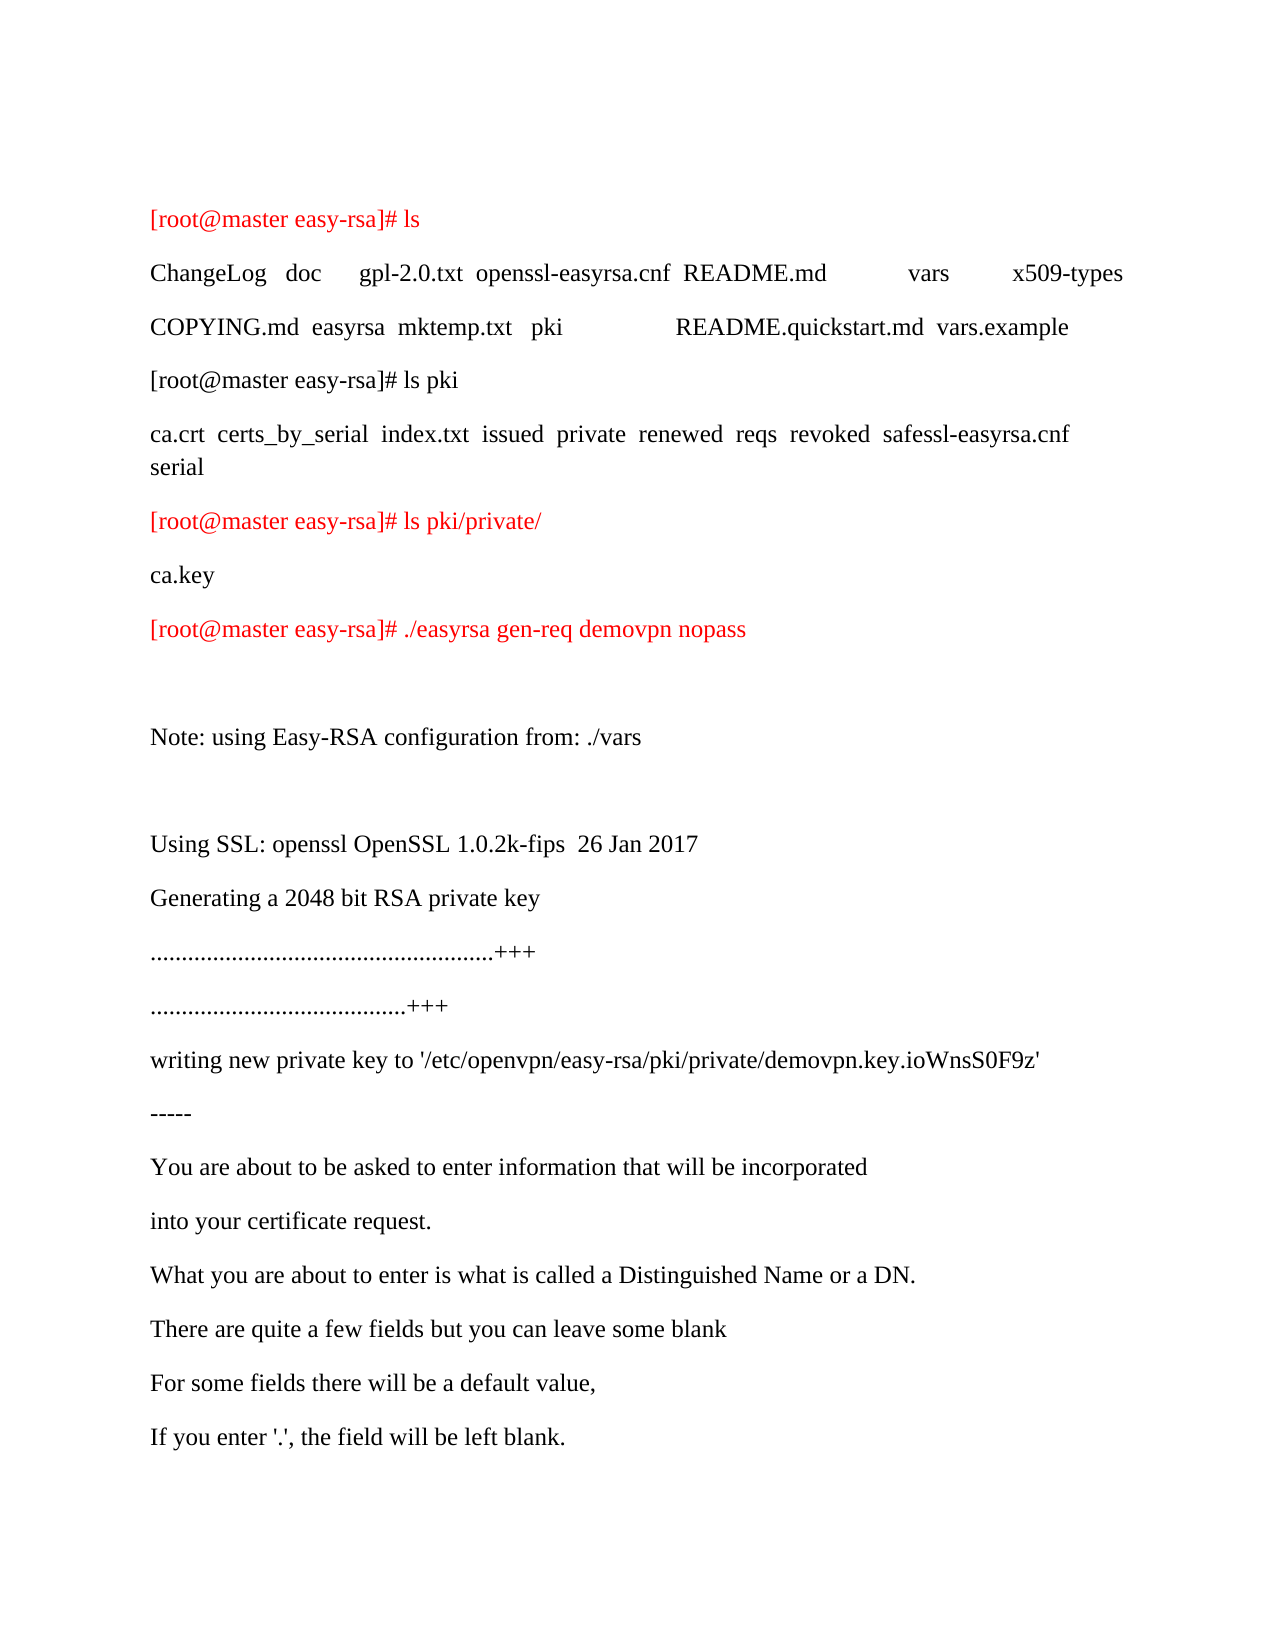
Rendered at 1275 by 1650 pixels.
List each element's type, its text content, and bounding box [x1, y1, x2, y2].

text [root@master easy-rsa]# ./easyrsa gen-req demovpn nopass [150, 614, 1125, 643]
text For some fields there will be a default value, [150, 1368, 1125, 1397]
text ca.crt certs_by_serial index.txt issued private renewed reqs revoked safessl-easyrsa.cnf serial [150, 419, 1125, 481]
text ----- [150, 1098, 1125, 1127]
text ChangeLog doc gpl-2.0.txt openssl-easyrsa.cnf README.md vars x509-types [150, 258, 1125, 286]
text ca.key [150, 560, 1125, 589]
text Generating a 2048 bit RSA private key [150, 883, 1125, 912]
text What you are about to enter is what is called a Distinguished Name or a DN. [150, 1260, 1125, 1289]
text COPYING.md easyrsa mktemp.txt pki README.quickstart.md vars.example [150, 312, 1125, 340]
text .......................................................+++ [150, 937, 1125, 966]
text Note: using Easy-RSA configuration from: ./vars [150, 722, 1125, 750]
text .........................................+++ [150, 991, 1125, 1019]
text You are about to be asked to enter information that will be incorporated [150, 1152, 1125, 1181]
text There are quite a few fields but you can leave some blank [150, 1314, 1125, 1343]
text [root@master easy-rsa]# ls pki [150, 365, 1125, 394]
text If you enter '.', the field will be left blank. [150, 1422, 1125, 1450]
text Using SSL: openssl OpenSSL 1.0.2k-fips 26 Jan 2017 [150, 829, 1125, 858]
text into your certificate request. [150, 1206, 1125, 1235]
text [root@master easy-rsa]# ls pki/private/ [150, 506, 1125, 535]
text writing new private key to '/etc/openvpn/easy-rsa/pki/private/demovpn.key.ioWnsS0F9z' [150, 1045, 1125, 1073]
text [root@master easy-rsa]# ls [150, 204, 1125, 233]
